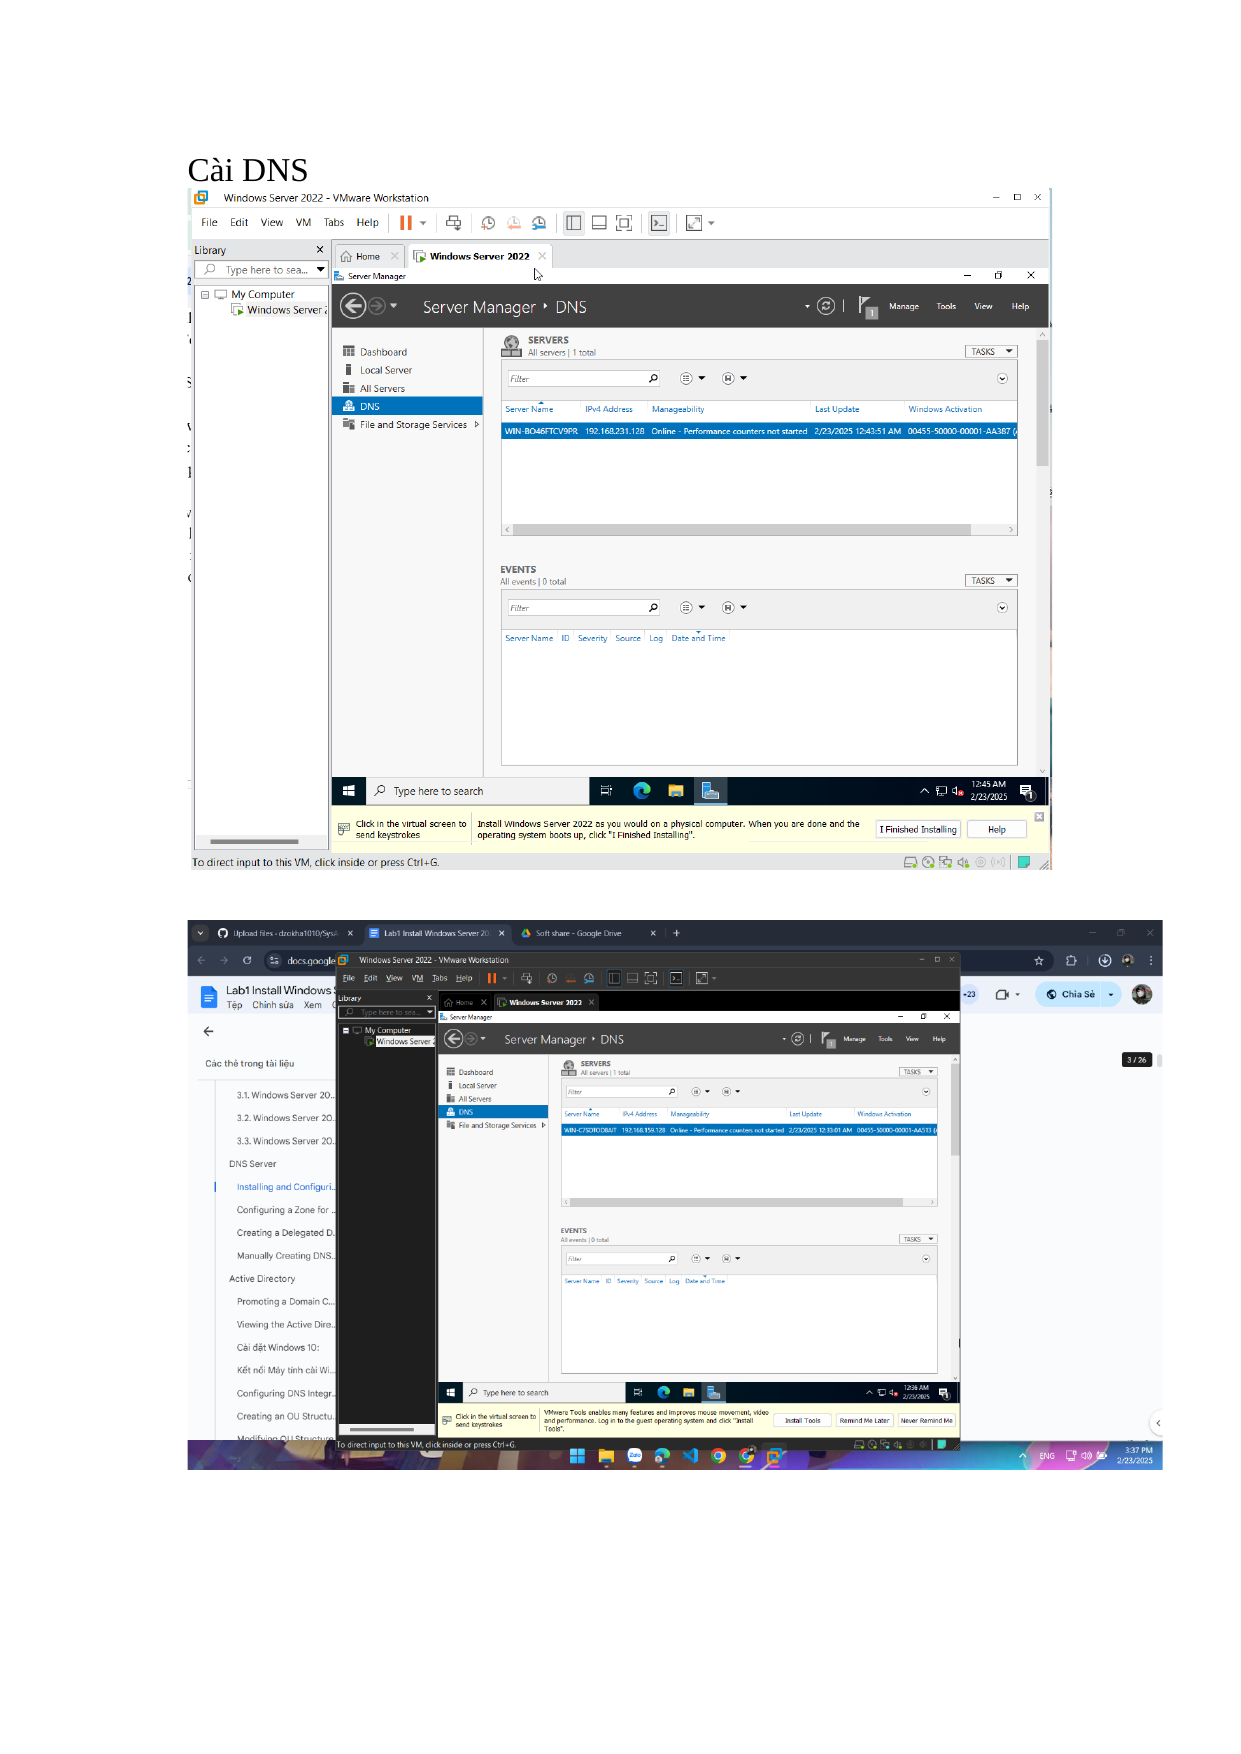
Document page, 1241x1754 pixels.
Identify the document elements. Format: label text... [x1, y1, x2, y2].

picture [187, 920, 1163, 1470]
picture [187, 188, 1053, 870]
text Cài DNS [187, 150, 1053, 188]
